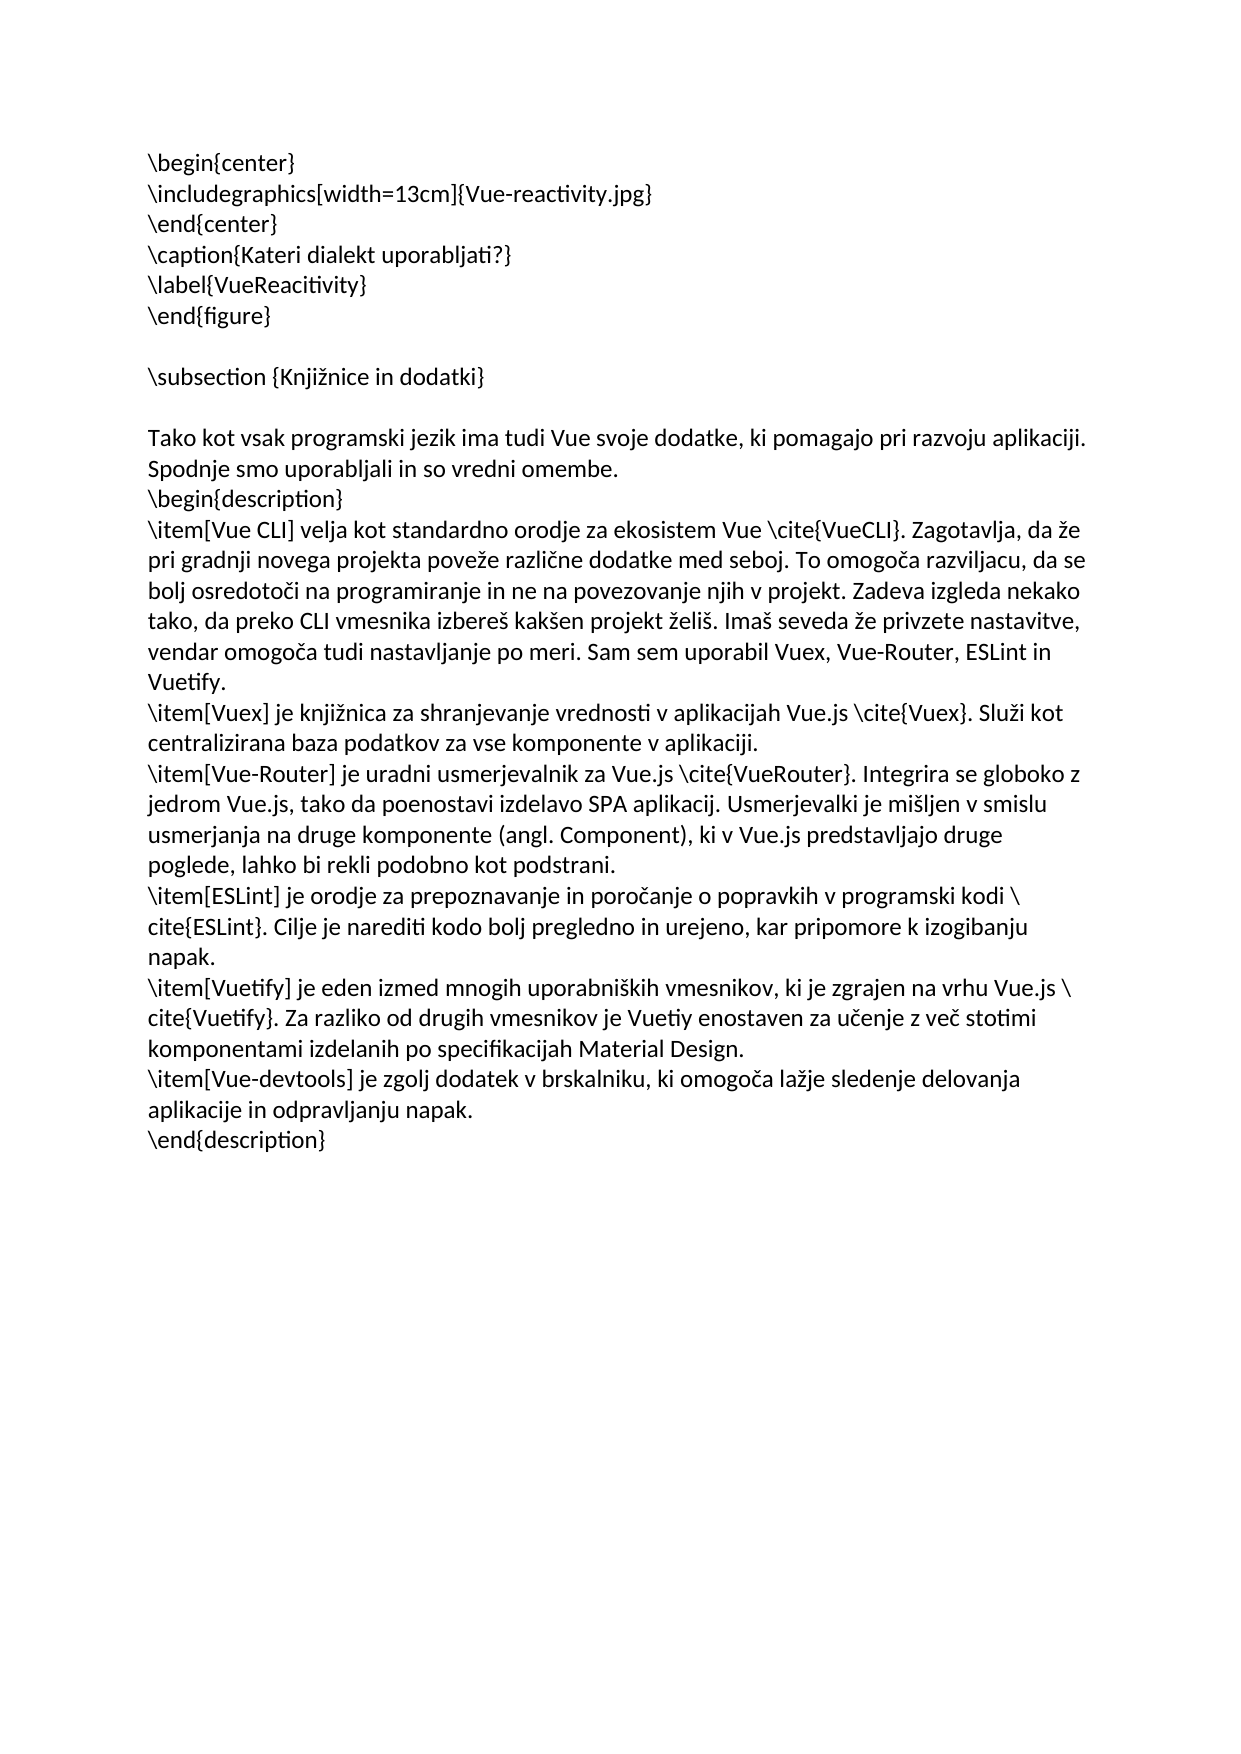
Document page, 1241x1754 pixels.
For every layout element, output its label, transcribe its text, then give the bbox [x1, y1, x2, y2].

text \label{VueReacitivity} [148, 270, 1093, 300]
text \includegraphics[width=13cm]{Vue-reactivity.jpg} [148, 178, 1093, 209]
text \end{figure} [148, 300, 1093, 331]
text \item[Vue-devtools] je zgolj dodatek v brskalniku, ki omogoča lažje sledenje delovanja aplikacije in odpravljanju napak. [148, 1063, 1093, 1124]
text \subsection {Knjižnice in dodatki} [148, 361, 1093, 392]
text \item[Vuex] je knjižnica za shranjevanje vrednosti v aplikacijah Vue.js \cite{Vuex}. Služi kot centralizirana baza podatkov za vse komponente v aplikaciji. [148, 697, 1093, 758]
text \begin{description} [148, 483, 1093, 514]
text \caption{Kateri dialekt uporabljati?} [148, 239, 1093, 270]
text \item[Vue-Router] je uradni usmerjevalnik za Vue.js \cite{VueRouter}. Integrira se globoko z jedrom Vue.js, tako da poenostavi izdelavo SPA aplikacij. Usmerjevalki je mišljen v smislu usmerjanja na druge komponente (angl. Component), ki v Vue.js predstavljajo druge poglede, lahko bi rekli podobno kot podstrani. [148, 758, 1093, 880]
text \begin{center} [148, 148, 1093, 178]
text \item[Vuetify] je eden izmed mnogih uporabniških vmesnikov, ki je zgrajen na vrhu Vue.js \cite{Vuetify}. Za razliko od drugih vmesnikov je Vuetiy enostaven za učenje z več stotimi komponentami izdelanih po specifikacijah Material Design. [148, 972, 1093, 1063]
text Tako kot vsak programski jezik ima tudi Vue svoje dodatke, ki pomagajo pri razvoju aplikaciji. Spodnje smo uporabljali in so vredni omembe. [148, 422, 1093, 483]
text \end{center} [148, 209, 1093, 239]
text \item[ESLint] je orodje za prepoznavanje in poročanje o popravkih v programski kodi \cite{ESLint}. Cilje je narediti kodo bolj pregledno in urejeno, kar pripomore k izogibanju napak. [148, 880, 1093, 972]
text \item[Vue CLI] velja kot standardno orodje za ekosistem Vue \cite{VueCLI}. Zagotavlja, da že pri gradnji novega projekta poveže različne dodatke med seboj. To omogoča razviljacu, da se bolj osredotoči na programiranje in ne na povezovanje njih v projekt. Zadeva izgleda nekako tako, da preko CLI vmesnika izbereš kakšen projekt želiš. Imaš seveda že privzete nastavitve, vendar omogoča tudi nastavljanje po meri. Sam sem uporabil Vuex, Vue-Router, ESLint in Vuetify. [148, 514, 1093, 697]
text \end{description} [148, 1124, 1093, 1155]
